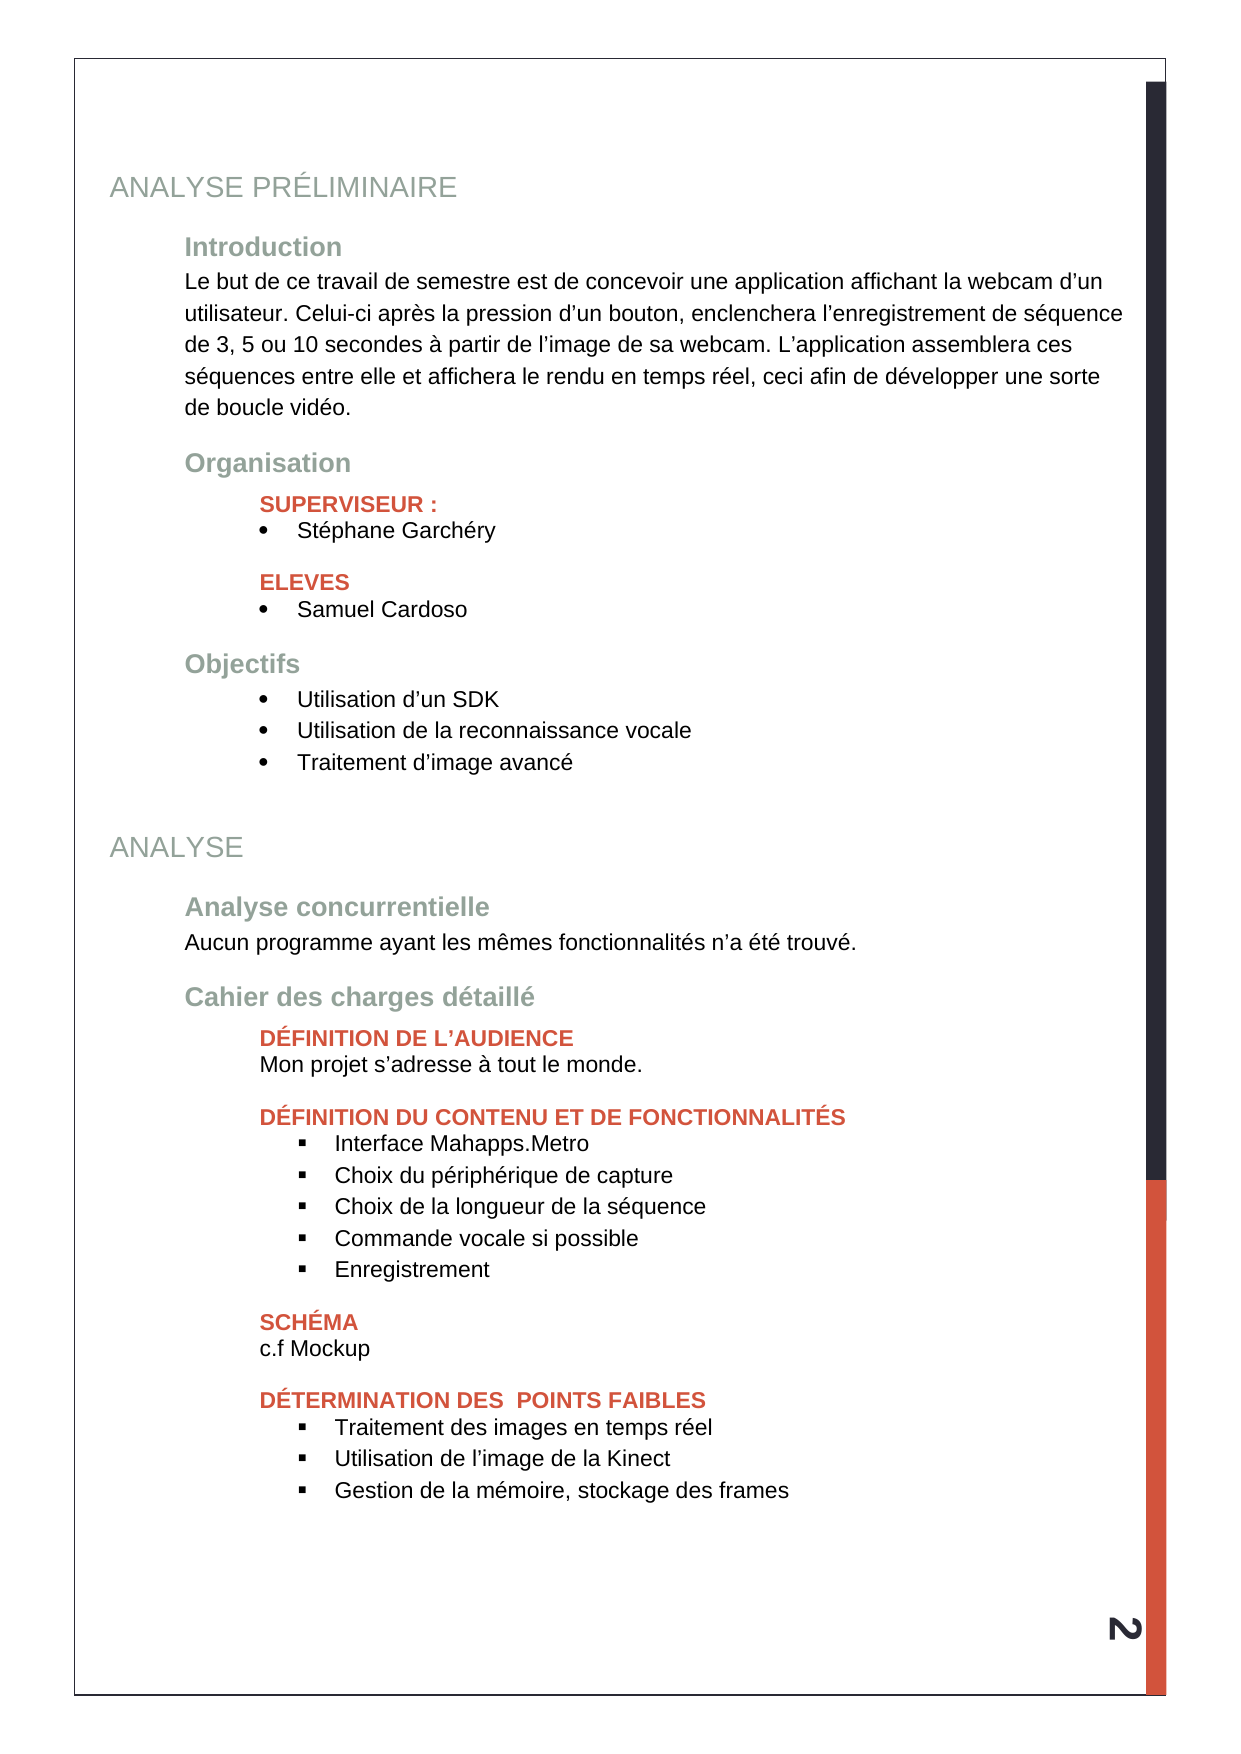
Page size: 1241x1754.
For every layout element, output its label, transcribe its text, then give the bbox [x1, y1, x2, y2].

text Aucun programme ayant les mêmes fonctionnalités n’a été trouvé. [109, 929, 1131, 955]
text Mon projet s’adresse à tout le monde. [109, 1051, 1131, 1078]
list Choix de la longueur de la séquence [297, 1193, 1131, 1219]
subtitle Cahier des charges détaillé [109, 981, 1131, 1012]
subtitle Analyse préliminaire [109, 169, 1131, 203]
subtitle Organisation [184, 447, 1131, 478]
list Gestion de la mémoire, stockage des frames [297, 1477, 1131, 1503]
text c.f Mockup [184, 1335, 1131, 1361]
list Interface Mahapps.Metro [297, 1130, 1131, 1156]
list Traitement d’image avancé [259, 749, 1131, 775]
subtitle Définition du contenu et de fonctionnalités [109, 1104, 1131, 1130]
subtitle Objectifs [184, 648, 1131, 679]
list Utilisation d’un SDK [259, 686, 1131, 712]
subtitle Eleves [184, 569, 1131, 596]
list Stéphane Garchéry [259, 517, 1131, 543]
list Samuel Cardoso [259, 596, 1131, 622]
subtitle Détermination des points faibles [109, 1387, 1131, 1414]
list Utilisation de l’image de la Kinect [297, 1445, 1131, 1472]
text Le but de ce travail de semestre est de concevoir une application affichant la webcam d’un utilisateur. Celui-ci après la pression d’un bouton, enclenchera l’enregistrement de séquence de 3, 5 ou 10 secondes à partir de l’image de sa webcam. L’application assemblera ces séquences entre elle et affichera le rendu en temps réel, ceci afin de développer une sorte de boucle vidéo. [184, 268, 1131, 421]
subtitle Superviseur : [259, 491, 1131, 517]
subtitle Analyse [109, 830, 1131, 864]
subtitle Analyse concurrentielle [109, 891, 1131, 922]
list Choix du périphérique de capture [297, 1162, 1131, 1188]
list Utilisation de la reconnaissance vocale [259, 717, 1131, 743]
subtitle Définition de l’audience [184, 1025, 1131, 1051]
subtitle Schéma [109, 1309, 1131, 1335]
list Commande vocale si possible [297, 1225, 1131, 1251]
list Traitement des images en temps réel [297, 1414, 1131, 1440]
subtitle Introduction [184, 231, 1131, 262]
list Enregistrement [297, 1256, 1131, 1283]
